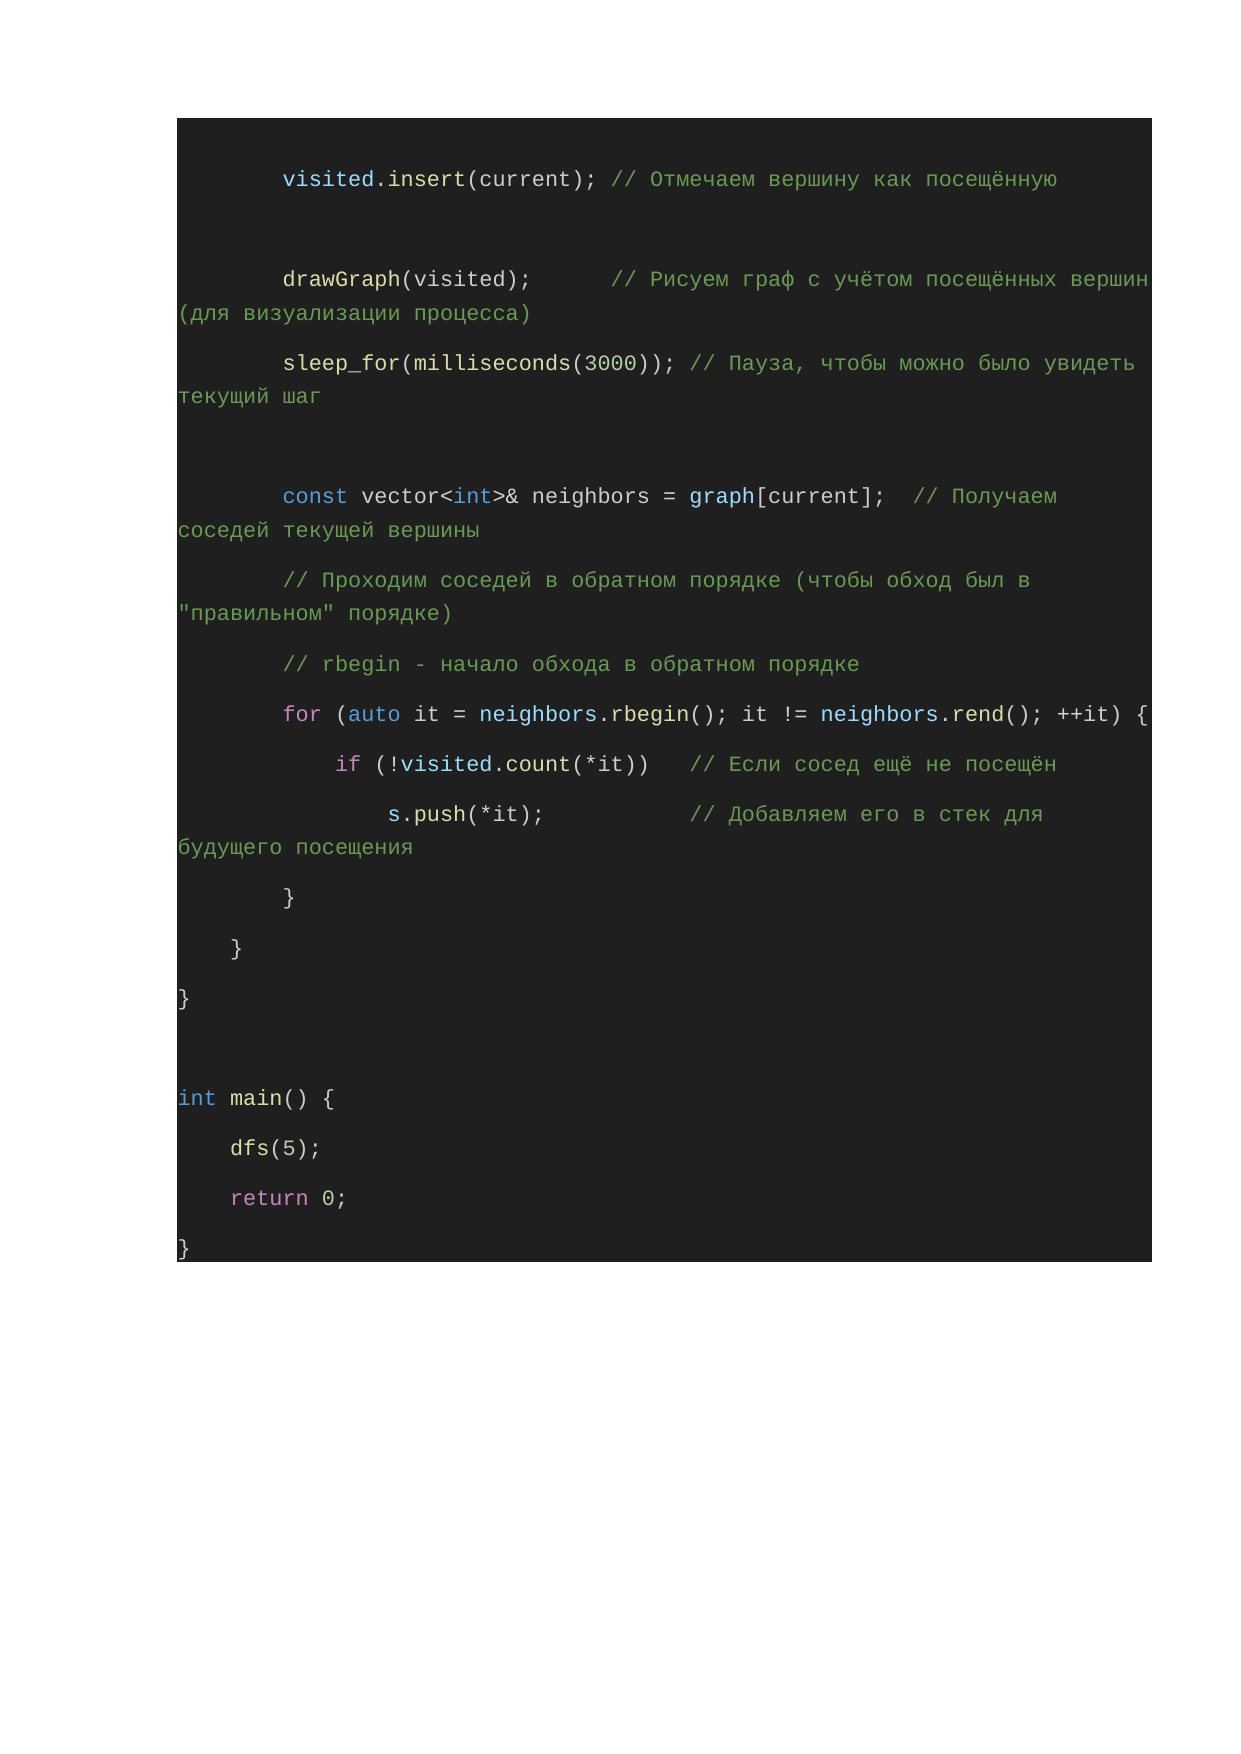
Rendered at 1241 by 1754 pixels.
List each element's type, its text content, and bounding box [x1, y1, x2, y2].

text for (auto it = neighbors.rbegin(); it != neighbors.rend(); ++it) { [177, 703, 1152, 728]
text drawGraph(visited); // Рисуем граф с учётом посещённых вершин (для визуализации процесса) [177, 268, 1152, 327]
text if (!visited.count(*it)) // Если сосед ещё не посещён [177, 753, 1152, 778]
text sleep_for(milliseconds(3000)); // Пауза, чтобы можно было увидеть текущий шаг [177, 352, 1152, 410]
text } [177, 937, 1152, 961]
text // Проходим соседей в обратном порядке (чтобы обход был в "правильном" порядке) [177, 569, 1152, 627]
text // rbegin - начало обхода в обратном порядке [177, 653, 1152, 677]
text } [177, 987, 1152, 1012]
text dfs(5); [177, 1137, 1152, 1162]
text return 0; [177, 1187, 1152, 1212]
text s.push(*it); // Добавляем его в стек для будущего посещения [177, 803, 1152, 861]
text visited.insert(current); // Отмечаем вершину как посещённую [177, 168, 1152, 193]
text int main() { [177, 1087, 1152, 1112]
text } [177, 1237, 1152, 1262]
text } [177, 887, 1152, 911]
text const vector<int>& neighbors = graph[current]; // Получаем соседей текущей вершины [177, 486, 1152, 544]
